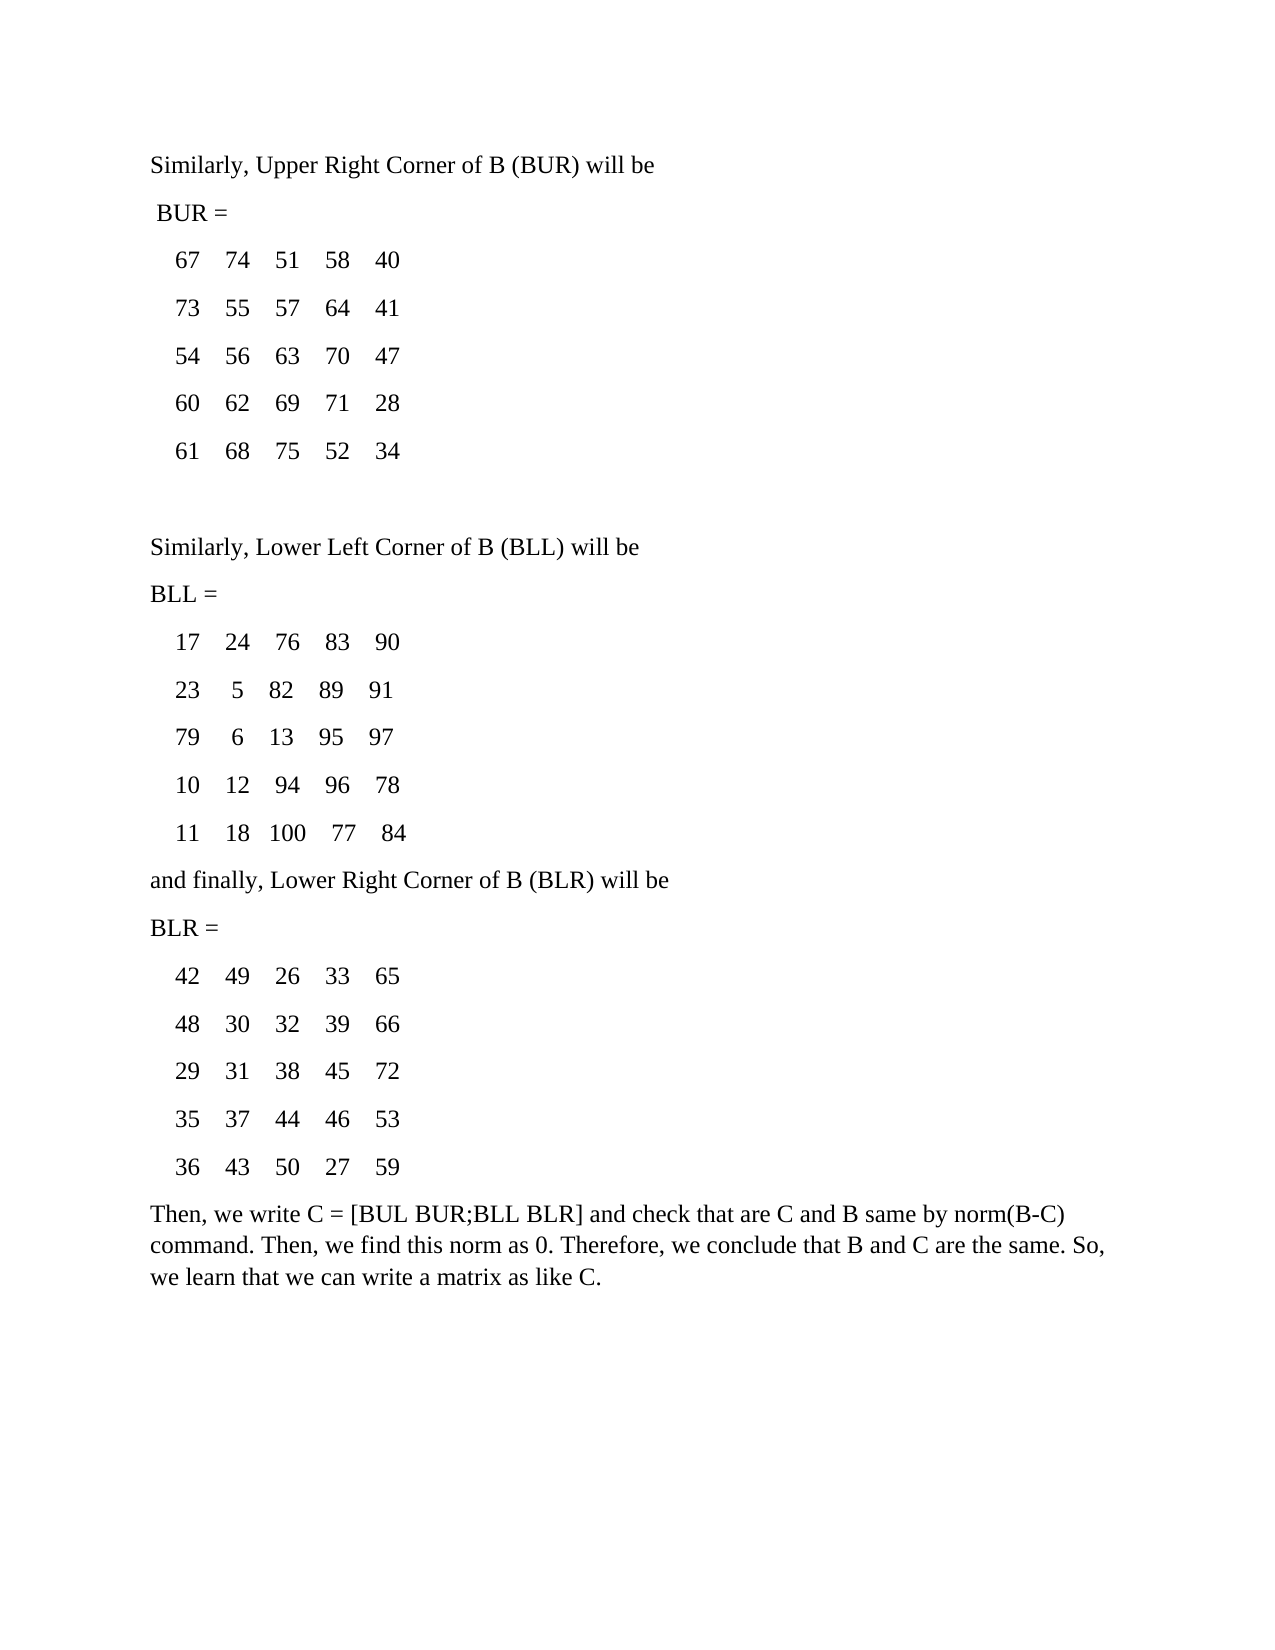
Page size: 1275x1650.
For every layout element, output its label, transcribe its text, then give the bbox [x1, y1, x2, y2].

text 23 5 82 89 91 [150, 675, 1125, 703]
text BLR = [150, 913, 1125, 942]
text BLL = [150, 579, 1125, 608]
text 61 68 75 52 34 [150, 436, 1125, 465]
text 79 6 13 95 97 [150, 722, 1125, 751]
text Similarly, Upper Right Corner of B (BUR) will be [150, 150, 1125, 179]
text 73 55 57 64 41 [150, 293, 1125, 322]
text 10 12 94 96 78 [150, 770, 1125, 799]
text BUR = [150, 198, 1125, 226]
text 54 56 63 70 47 [150, 341, 1125, 369]
text 48 30 32 39 66 [150, 1009, 1125, 1037]
text 36 43 50 27 59 [150, 1152, 1125, 1181]
text and finally, Lower Right Corner of B (BLR) will be [150, 866, 1125, 894]
text 35 37 44 46 53 [150, 1104, 1125, 1133]
text 11 18 100 77 84 [150, 818, 1125, 847]
text 67 74 51 58 40 [150, 245, 1125, 274]
text 42 49 26 33 65 [150, 961, 1125, 990]
text Similarly, Lower Left Corner of B (BLL) will be [150, 532, 1125, 560]
text 29 31 38 45 72 [150, 1056, 1125, 1085]
text 60 62 69 71 28 [150, 388, 1125, 417]
text 17 24 76 83 90 [150, 627, 1125, 656]
text Then, we write C = [BUL BUR;BLL BLR] and check that are C and B same by norm(B-C) command. Then, we find this norm as 0. Therefore, we conclude that B and C are the same. So, we learn that we can write a matrix as like C. [150, 1199, 1125, 1290]
